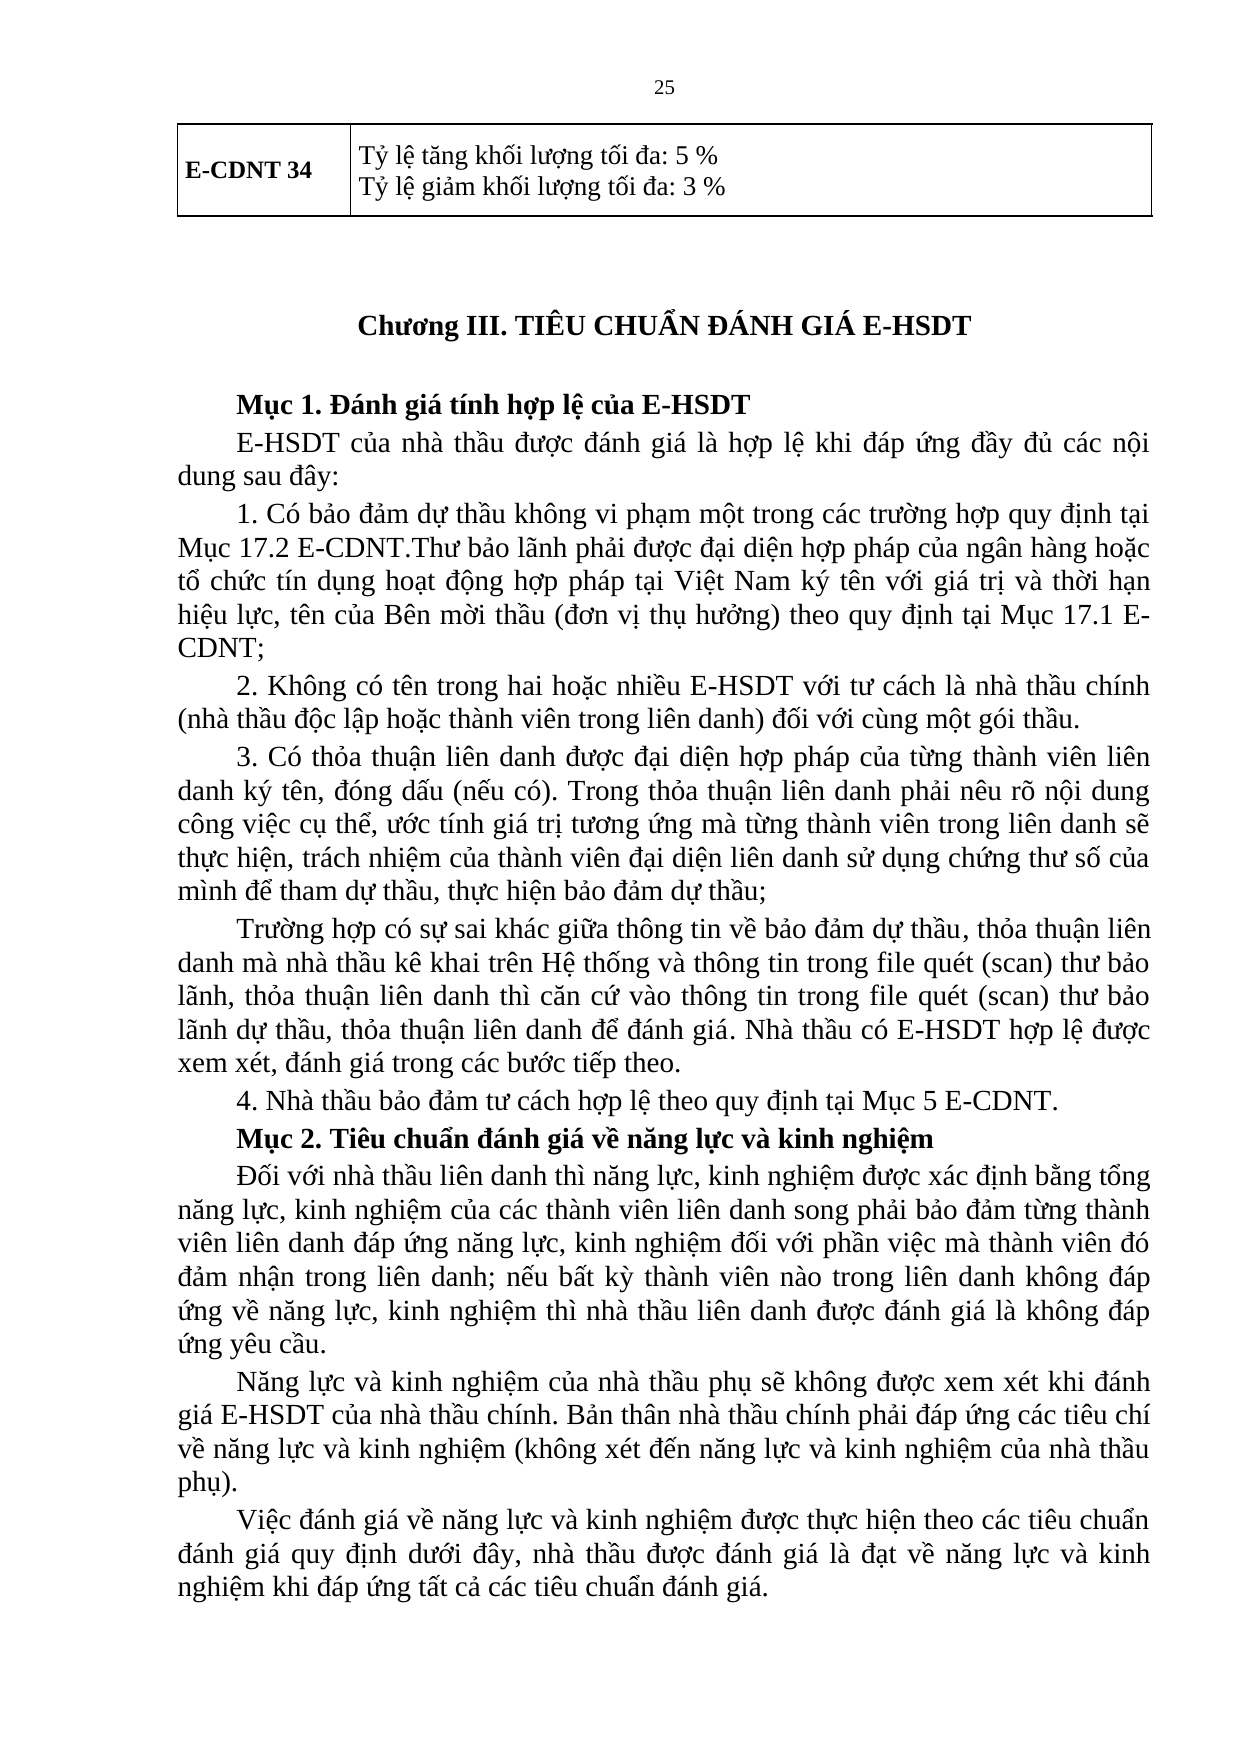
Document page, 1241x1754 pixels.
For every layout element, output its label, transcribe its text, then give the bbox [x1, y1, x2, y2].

text Năng lực và kinh nghiệm của nhà thầu phụ sẽ không được xem xét khi đánh giá E-HSDT của nhà thầu chính. Bản thân nhà thầu chính phải đáp ứng các tiêu chí về năng lực và kinh nghiệm (không xét đến năng lực và kinh nghiệm của nhà thầu phụ). [177, 1364, 1152, 1498]
text 1. Có bảo đảm dự thầu không vi phạm một trong các trường hợp quy định tại Mục 17.2 E-CDNT.Thư bảo lãnh phải được đại diện hợp pháp của ngân hàng hoặc tổ chức tín dụng hoạt động hợp pháp tại Việt Nam ký tên với giá trị và thời hạn hiệu lực, tên của Bên mời thầu (đơn vị thụ hưởng) theo quy định tại Mục 17.1 E-CDNT; [177, 496, 1152, 664]
text E-HSDT của nhà thầu được đánh giá là hợp lệ khi đáp ứng đầy đủ các nội dung sau đây: [177, 425, 1152, 492]
table_cell Tỷ lệ tăng khối lượng tối đa: 5 % Tỷ lệ giảm khối lượng tối đa: 3 % [351, 125, 1151, 215]
text Chương III. TIÊU CHUẨN ĐÁNH GIÁ E-HSDT [177, 308, 1152, 341]
table_cell E-CDNT 34 [178, 125, 350, 215]
text Việc đánh giá về năng lực và kinh nghiệm được thực hiện theo các tiêu chuẩn đánh giá quy định dưới đây, nhà thầu được đánh giá là đạt về năng lực và kinh nghiệm khi đáp ứng tất cả các tiêu chuẩn đánh giá. [177, 1502, 1152, 1603]
text Mục 2. Tiêu chuẩn đánh giá về năng lực và kinh nghiệm [177, 1121, 1152, 1154]
text Đối với nhà thầu liên danh thì năng lực, kinh nghiệm được xác định bằng tổng năng lực, kinh nghiệm của các thành viên liên danh song phải bảo đảm từng thành viên liên danh đáp ứng năng lực, kinh nghiệm đối với phần việc mà thành viên đó đảm nhận trong liên danh; nếu bất kỳ thành viên nào trong liên danh không đáp ứng về năng lực, kinh nghiệm thì nhà thầu liên danh được đánh giá là không đáp ứng yêu cầu. [177, 1158, 1152, 1360]
text 2. Không có tên trong hai hoặc nhiều E-HSDT với tư cách là nhà thầu chính (nhà thầu độc lập hoặc thành viên trong liên danh) đối với cùng một gói thầu. [177, 668, 1152, 735]
text 4. Nhà thầu bảo đảm tư cách hợp lệ theo quy định tại Mục 5 E-CDNT. [177, 1083, 1152, 1117]
text Trường hợp có sự sai khác giữa thông tin về bảo đảm dự thầu, thỏa thuận liên danh mà nhà thầu kê khai trên Hệ thống và thông tin trong file quét (scan) thư bảo lãnh, thỏa thuận liên danh thì căn cứ vào thông tin trong file quét (scan) thư bảo lãnh dự thầu, thỏa thuận liên danh để đánh giá. Nhà thầu có E-HSDT hợp lệ được xem xét, đánh giá trong các bước tiếp theo. [177, 911, 1152, 1079]
text 3. Có thỏa thuận liên danh được đại diện hợp pháp của từng thành viên liên danh ký tên, đóng dấu (nếu có). Trong thỏa thuận liên danh phải nêu rõ nội dung công việc cụ thể, ước tính giá trị tương ứng mà từng thành viên trong liên danh sẽ thực hiện, trách nhiệm của thành viên đại diện liên danh sử dụng chứng thư số của mình để tham dự thầu, thực hiện bảo đảm dự thầu; [177, 739, 1152, 907]
text Mục 1. Đánh giá tính hợp lệ của E-HSDT [177, 387, 1152, 421]
